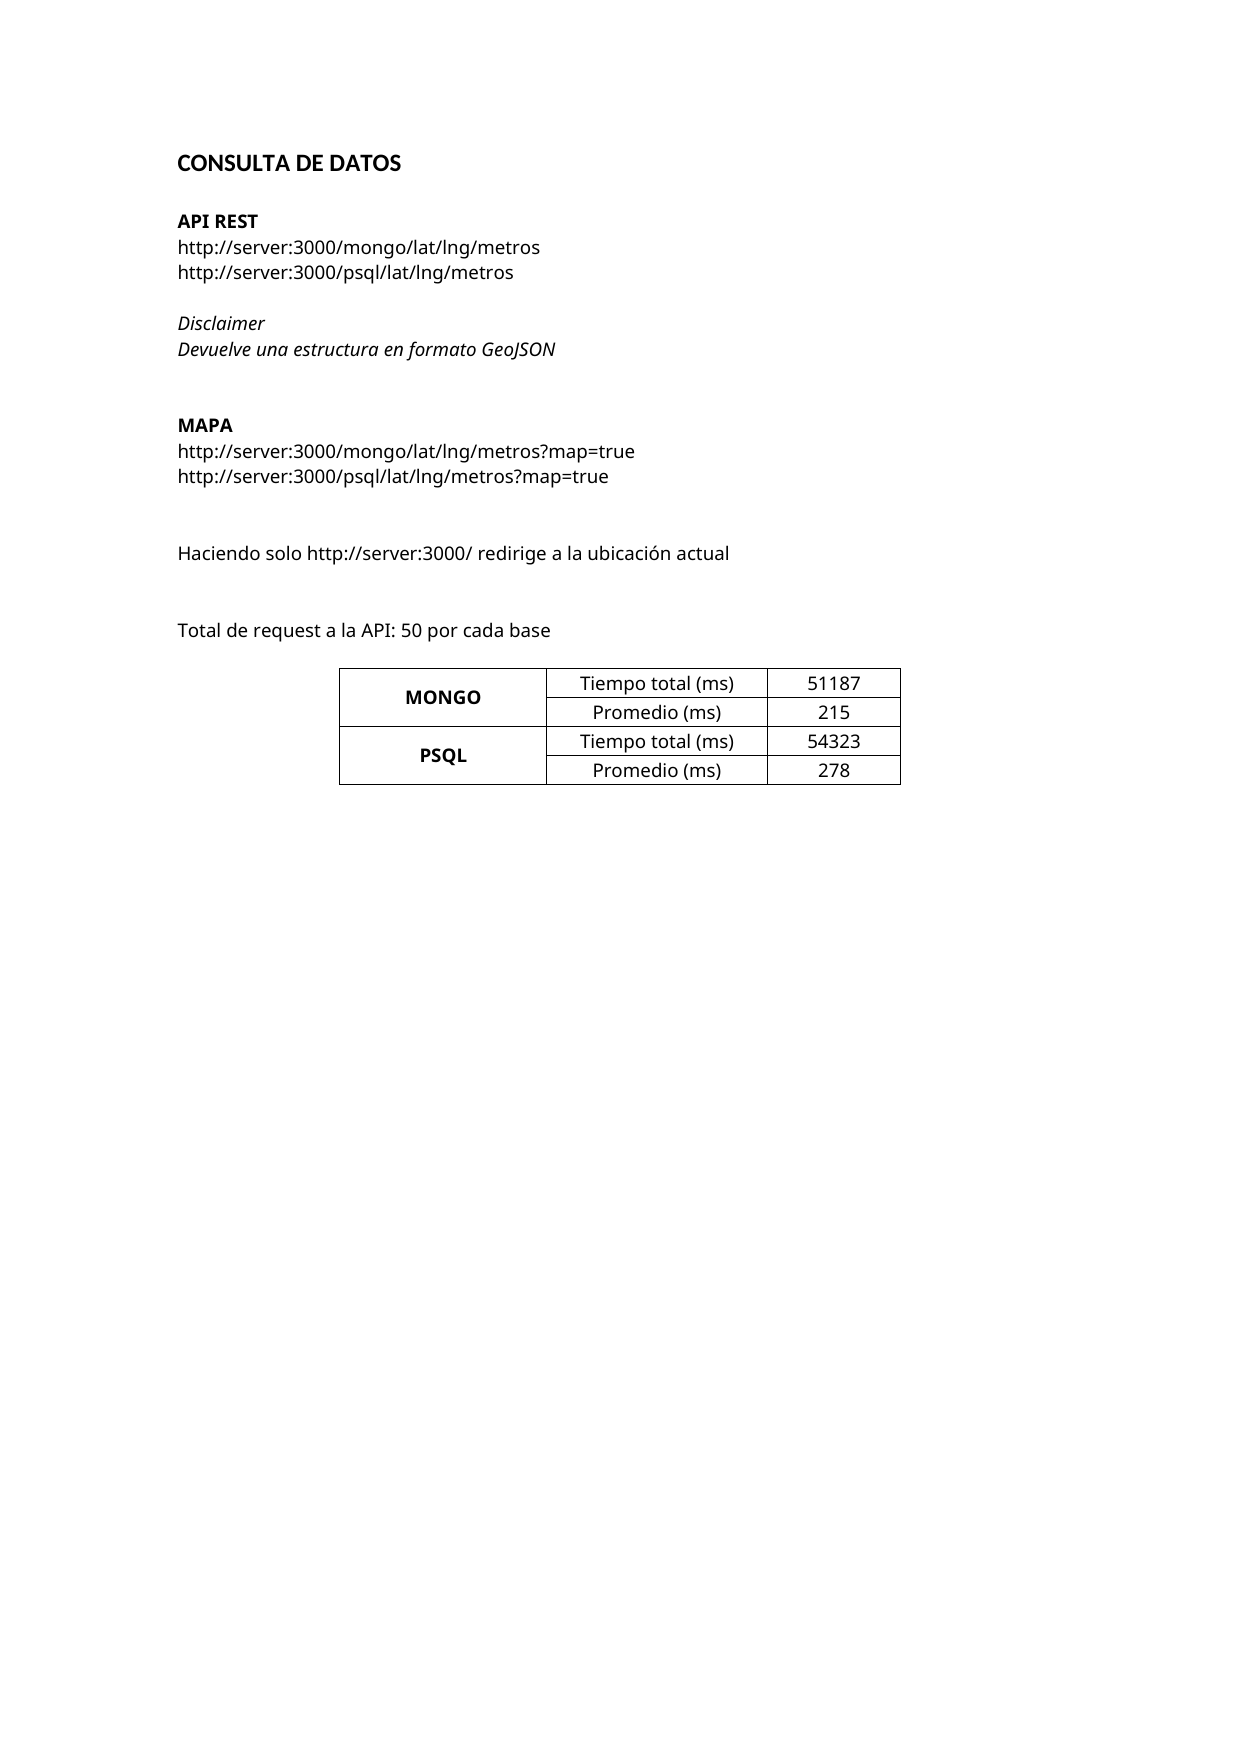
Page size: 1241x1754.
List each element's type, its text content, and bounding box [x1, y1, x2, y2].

text Devuelve una estructura en formato GeoJSON [177, 336, 1063, 362]
table_cell 278 [768, 756, 900, 784]
table_cell Tiempo total (ms) [547, 727, 767, 755]
table_header MONGO [340, 669, 546, 726]
table_cell PSQL [340, 727, 546, 784]
text API REST [177, 209, 1063, 234]
text http://server:3000/psql/lat/lng/metros?map=true [177, 464, 1063, 489]
text http://server:3000/psql/lat/lng/metros [177, 260, 1063, 285]
table_cell Promedio (ms) [547, 756, 767, 784]
table_cell 215 [768, 698, 900, 726]
table_cell Promedio (ms) [547, 698, 767, 726]
text MAPA [177, 413, 1063, 438]
text http://server:3000/mongo/lat/lng/metros?map=true [177, 438, 1063, 464]
table_header Tiempo total (ms) [547, 669, 767, 697]
text Total de request a la API: 50 por cada base [177, 617, 1063, 642]
text Haciendo solo http://server:3000/ redirige a la ubicación actual [177, 540, 1063, 566]
table_header 51187 [768, 669, 900, 697]
text Disclaimer [177, 311, 1063, 336]
text CONSULTA DE DATOS [177, 148, 1063, 178]
text http://server:3000/mongo/lat/lng/metros [177, 234, 1063, 260]
table_cell 54323 [768, 727, 900, 755]
